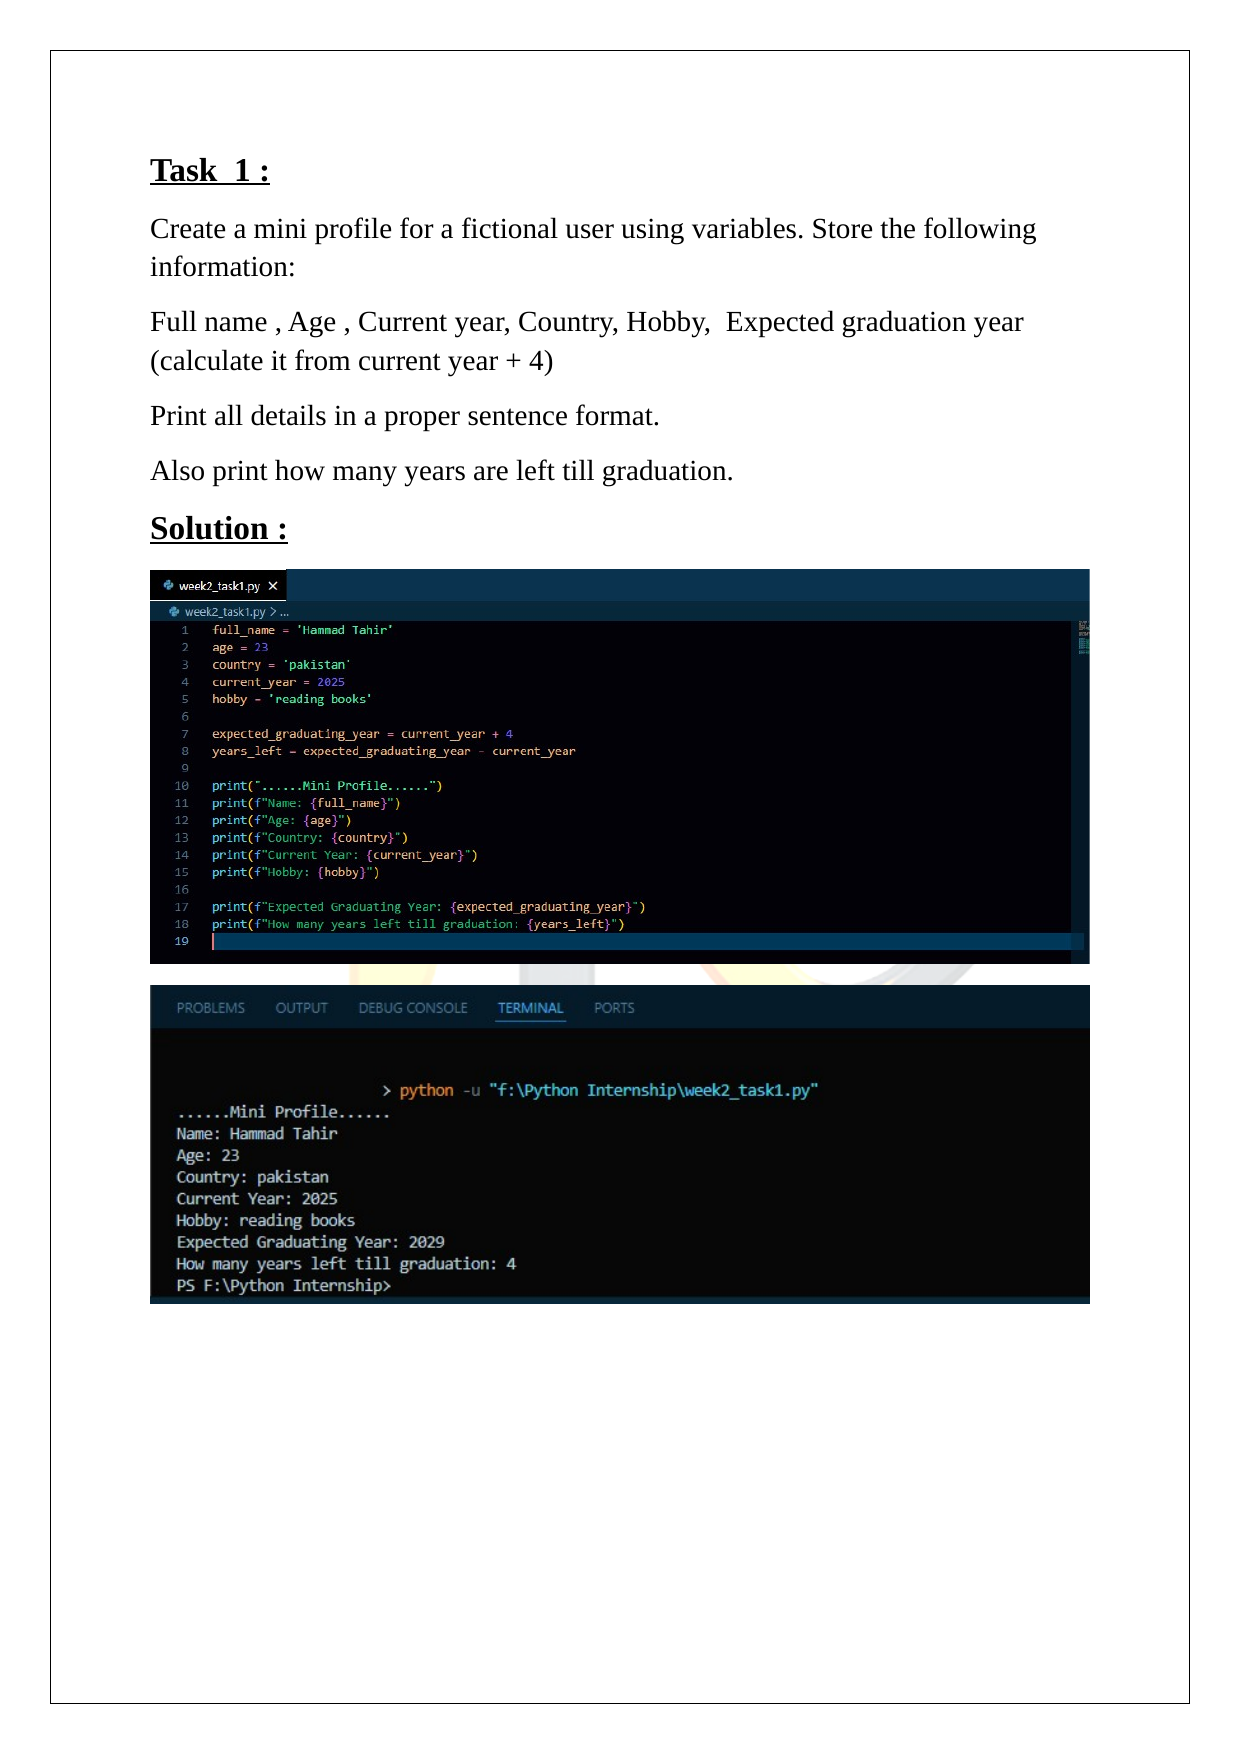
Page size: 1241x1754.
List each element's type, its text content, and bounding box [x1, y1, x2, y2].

picture [150, 569, 1090, 964]
text Full name , Age , Current year, Country, Hobby, Expected graduation year (calculate it from current year + 4) [150, 304, 1090, 377]
text Print all details in a proper sentence format. [150, 398, 1090, 432]
picture [150, 985, 1090, 1304]
text Also print how many years are left till graduation. [150, 453, 1090, 487]
text Task 1 : [150, 150, 1090, 188]
text Create a mini profile for a fictional user using variables. Store the following information: [150, 211, 1090, 283]
text Solution : [150, 509, 1090, 547]
